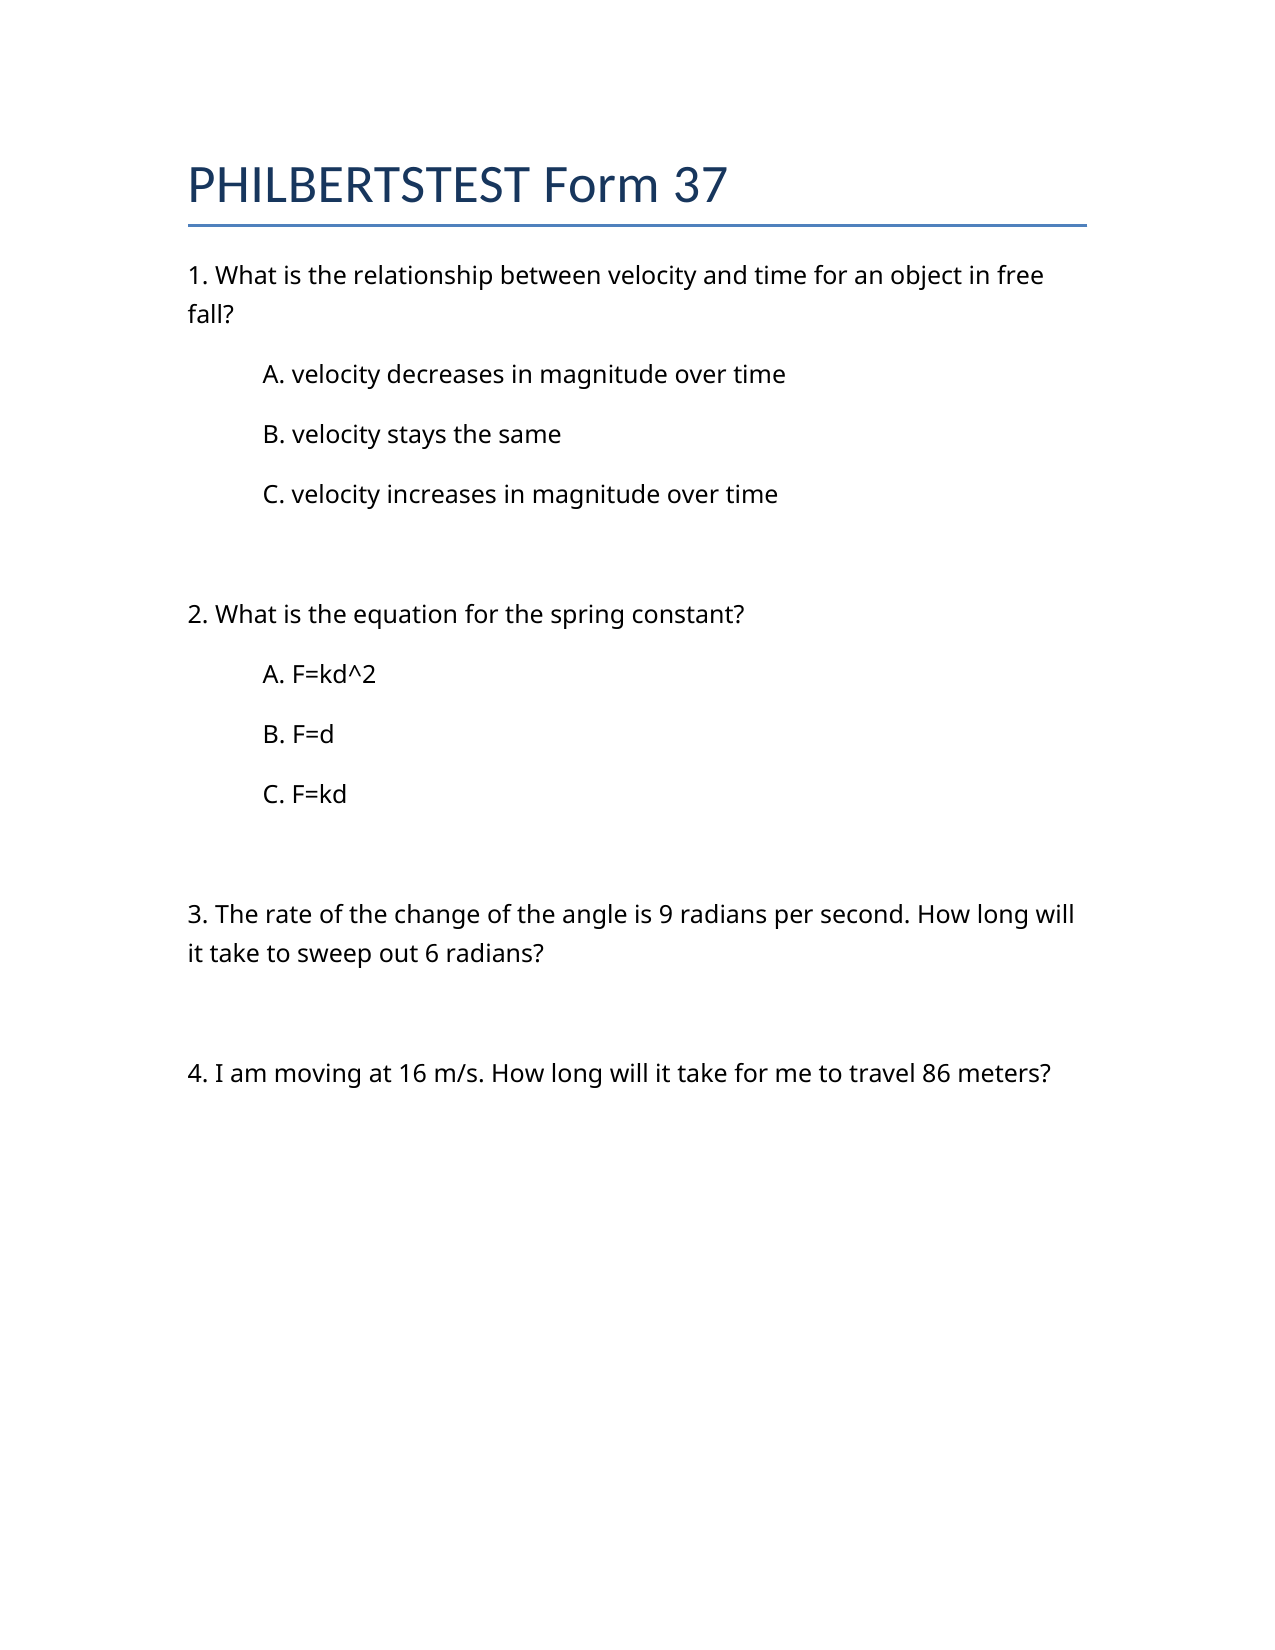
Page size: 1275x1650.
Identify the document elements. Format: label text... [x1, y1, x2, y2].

text C. F=kd [187, 777, 1087, 811]
text B. F=d [187, 717, 1087, 751]
text 3. The rate of the change of the angle is 9 radians per second. How long will it take to sweep out 6 radians? [187, 897, 1087, 970]
text 4. I am moving at 16 m/s. How long will it take for me to travel 86 meters? [187, 1056, 1087, 1090]
title PHILBERTSTEST Form 37 [187, 150, 1087, 227]
text A. velocity decreases in magnitude over time [187, 357, 1087, 391]
text 1. What is the relationship between velocity and time for an object in free fall? [187, 258, 1087, 331]
text 2. What is the equation for the spring constant? [187, 597, 1087, 631]
text B. velocity stays the same [187, 417, 1087, 451]
text A. F=kd^2 [187, 657, 1087, 691]
text C. velocity increases in magnitude over time [187, 477, 1087, 511]
